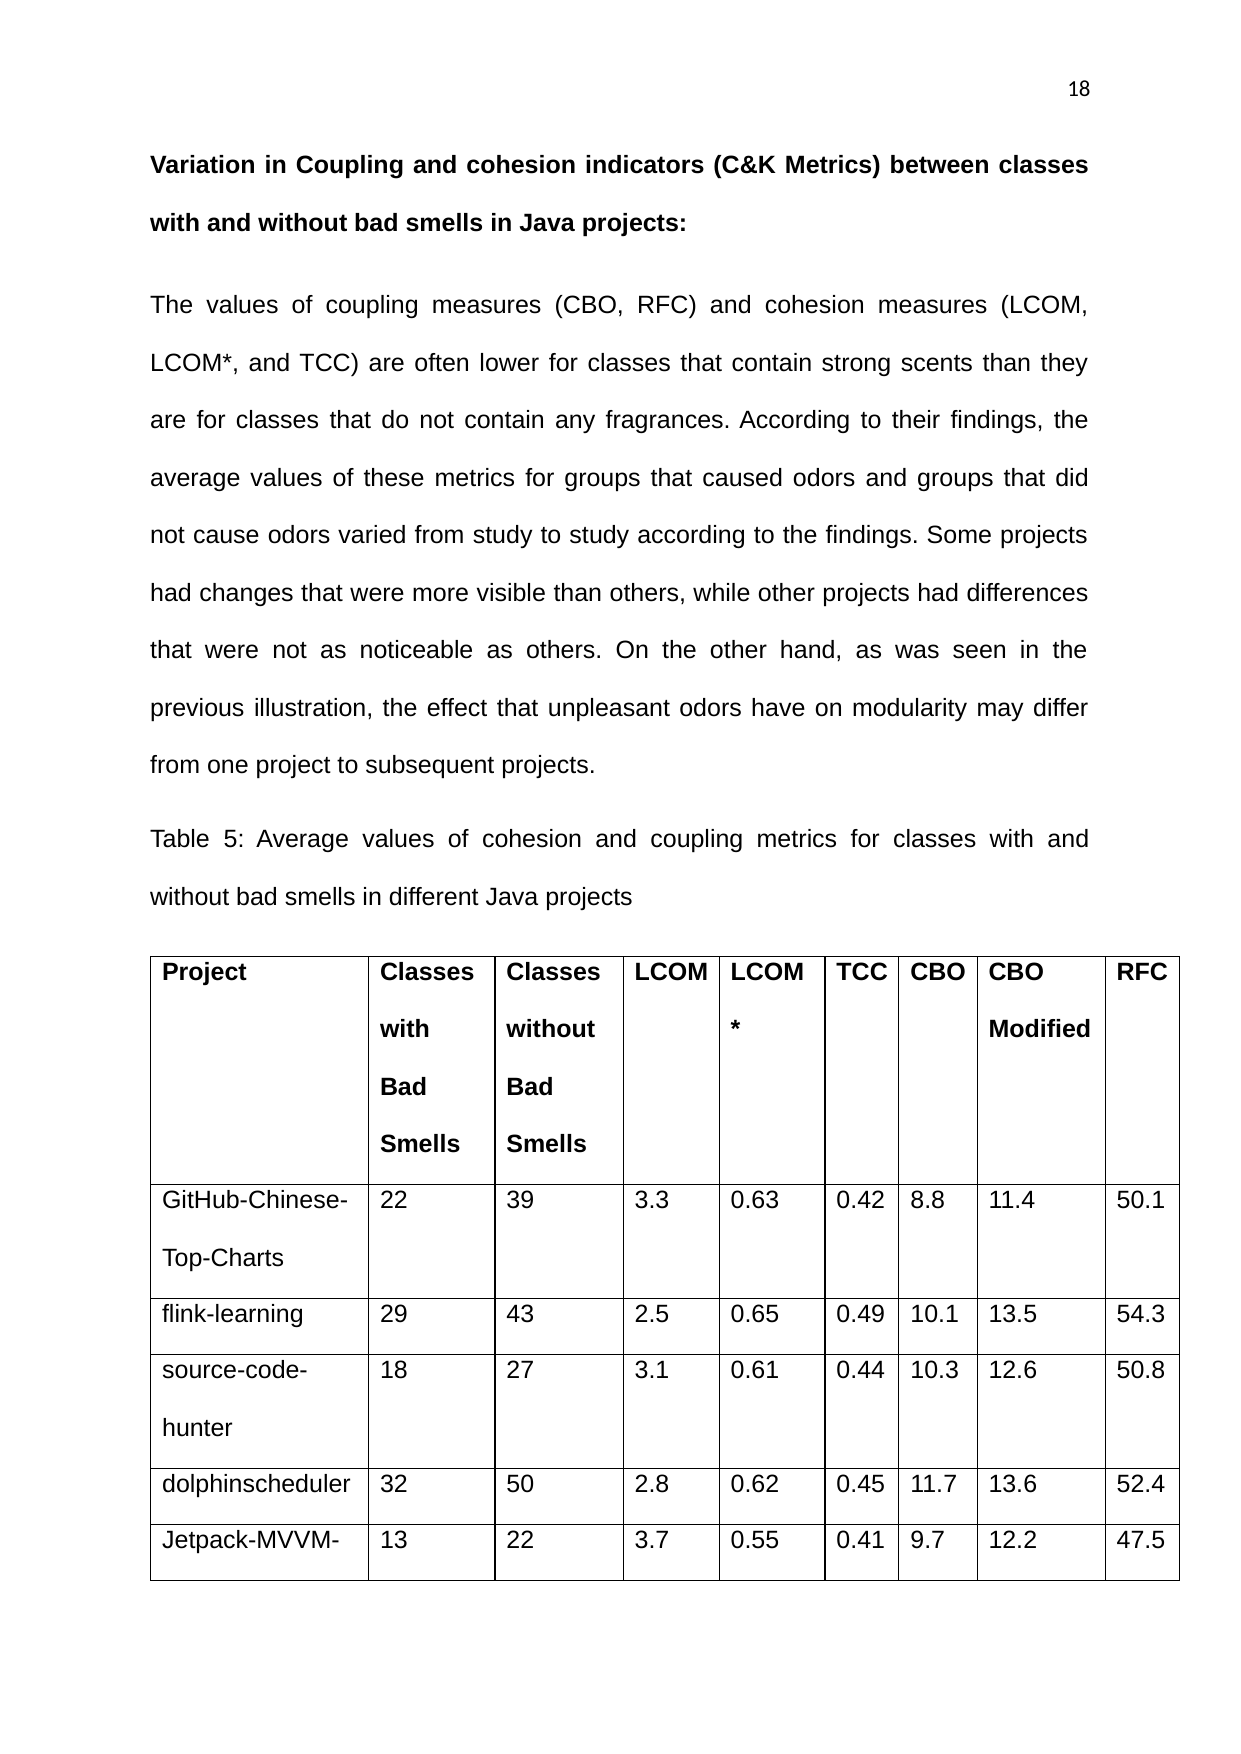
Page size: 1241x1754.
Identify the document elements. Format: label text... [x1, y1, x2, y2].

table_cell 11.4 [978, 1185, 1105, 1298]
table_cell 50.8 [1106, 1355, 1179, 1467]
table_cell 50 [496, 1469, 623, 1523]
table_cell 0.63 [720, 1185, 824, 1298]
text The values of coupling measures (CBO, RFC) and cohesion measures (LCOM, LCOM*, and TCC) are often lower for classes that contain strong scents than they are for classes that do not contain any fragrances. According to their findings, the average values of these metrics for groups that caused odors and groups that did not cause odors varied from study to study according to the findings. Some projects had changes that were more visible than others, while other projects had differences that were not as noticeable as others. On the other hand, as was seen in the previous illustration, the effect that unpleasant odors have on modularity may differ from one project to subsequent projects. [150, 290, 1090, 779]
table_cell 22 [369, 1185, 494, 1298]
subtitle Variation in Coupling and cohesion indicators (C&K Metrics) between classes with and without bad smells in Java projects: [150, 150, 1090, 236]
table_cell 13.5 [978, 1299, 1105, 1354]
table_cell 10.3 [899, 1355, 977, 1467]
table_cell 13.6 [978, 1469, 1105, 1523]
table_cell 3.1 [624, 1355, 719, 1467]
text Table 5: Average values of cohesion and coupling metrics for classes with and without bad smells in different Java projects [150, 824, 1090, 910]
table_header RFC [1106, 957, 1179, 1184]
table_cell 0.41 [826, 1525, 898, 1579]
table_cell 0.49 [826, 1299, 898, 1354]
table_cell 2.5 [624, 1299, 719, 1354]
table_cell 47.5 [1106, 1525, 1179, 1579]
table_cell 13 [369, 1525, 494, 1579]
table_cell 18 [369, 1355, 494, 1467]
table_cell dolphinscheduler [151, 1469, 368, 1523]
table_cell 0.42 [826, 1185, 898, 1298]
table_cell 3.7 [624, 1525, 719, 1579]
table_cell 39 [496, 1185, 623, 1298]
table_header CBO Modified [978, 957, 1105, 1184]
table_header LCOM* [720, 957, 824, 1184]
table_cell 2.8 [624, 1469, 719, 1523]
table_cell flink-learning [151, 1299, 368, 1354]
table_cell 43 [496, 1299, 623, 1354]
table_cell 0.55 [720, 1525, 824, 1579]
table_cell 11.7 [899, 1469, 977, 1523]
table_cell 12.6 [978, 1355, 1105, 1467]
table_cell 8.8 [899, 1185, 977, 1298]
table_header Project [151, 957, 368, 1184]
table_cell 12.2 [978, 1525, 1105, 1579]
table_cell 9.7 [899, 1525, 977, 1579]
table_header CBO [899, 957, 977, 1184]
table_cell 0.45 [826, 1469, 898, 1523]
table_cell 0.65 [720, 1299, 824, 1354]
table_cell 27 [496, 1355, 623, 1467]
table_cell GitHub-Chinese-Top-Charts [151, 1185, 368, 1298]
table_header Classes without Bad Smells [496, 957, 623, 1184]
table_cell 3.3 [624, 1185, 719, 1298]
table_cell 10.1 [899, 1299, 977, 1354]
table_cell source-code-hunter [151, 1355, 368, 1467]
table_cell 32 [369, 1469, 494, 1523]
table_header TCC [826, 957, 898, 1184]
table_cell 54.3 [1106, 1299, 1179, 1354]
table_header Classes with Bad Smells [369, 957, 494, 1184]
table_cell 0.61 [720, 1355, 824, 1467]
table_header LCOM [624, 957, 719, 1184]
table_cell 0.62 [720, 1469, 824, 1523]
table_cell 50.1 [1106, 1185, 1179, 1298]
table_cell 52.4 [1106, 1469, 1179, 1523]
table_cell 22 [496, 1525, 623, 1579]
table_cell 0.44 [826, 1355, 898, 1467]
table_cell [151, 1525, 368, 1579]
table_cell 29 [369, 1299, 494, 1354]
